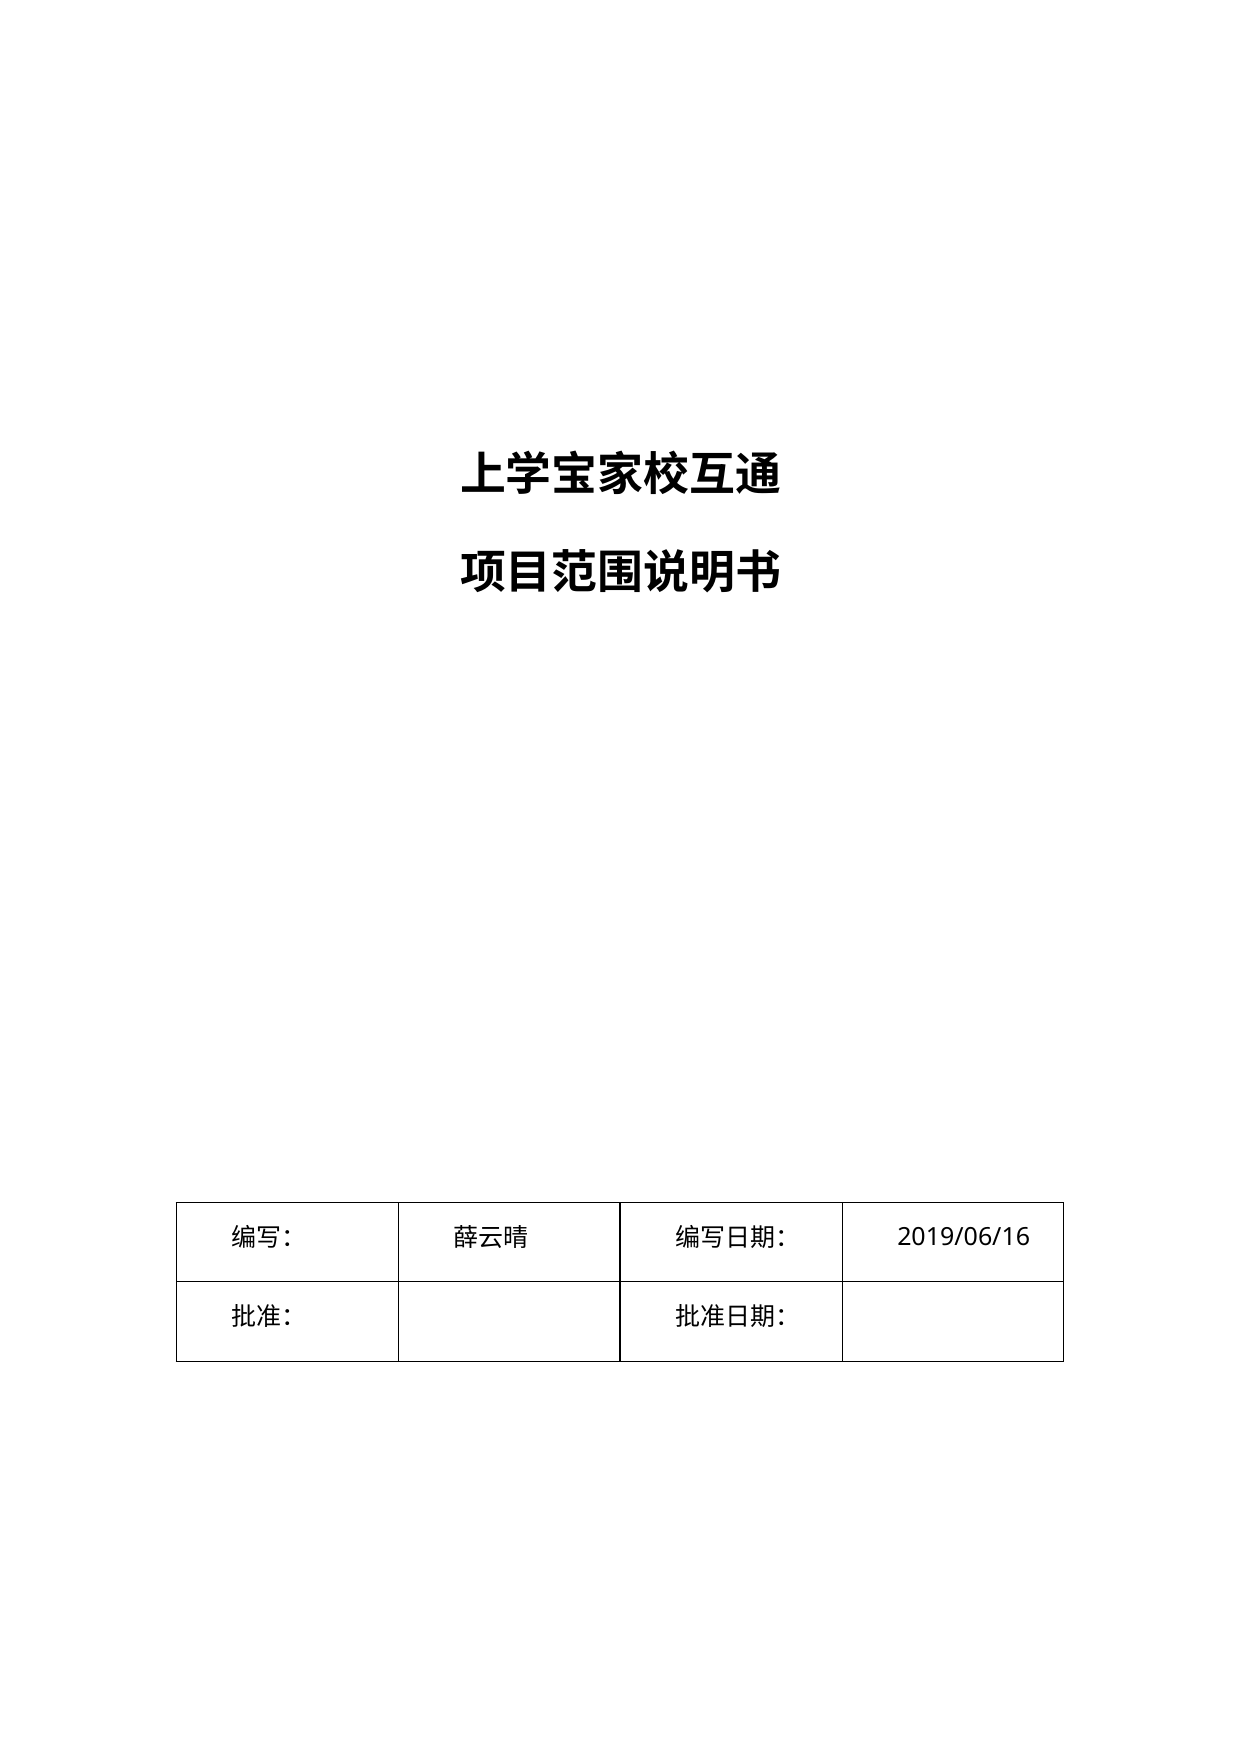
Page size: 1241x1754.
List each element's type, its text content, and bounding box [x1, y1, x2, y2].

table_cell [399, 1282, 619, 1361]
text 上学宝家校互通 [187, 422, 1053, 519]
table_header 薛云晴 [399, 1203, 619, 1281]
table_cell [843, 1282, 1063, 1361]
table_cell 批准： [177, 1282, 398, 1361]
table_cell 批准日期： [621, 1282, 842, 1361]
table_header 编写日期： [621, 1203, 842, 1281]
text 项目范围说明书 [187, 519, 1053, 617]
table_header 编写： [177, 1203, 398, 1281]
table_header 2019/06/16 [843, 1203, 1063, 1281]
